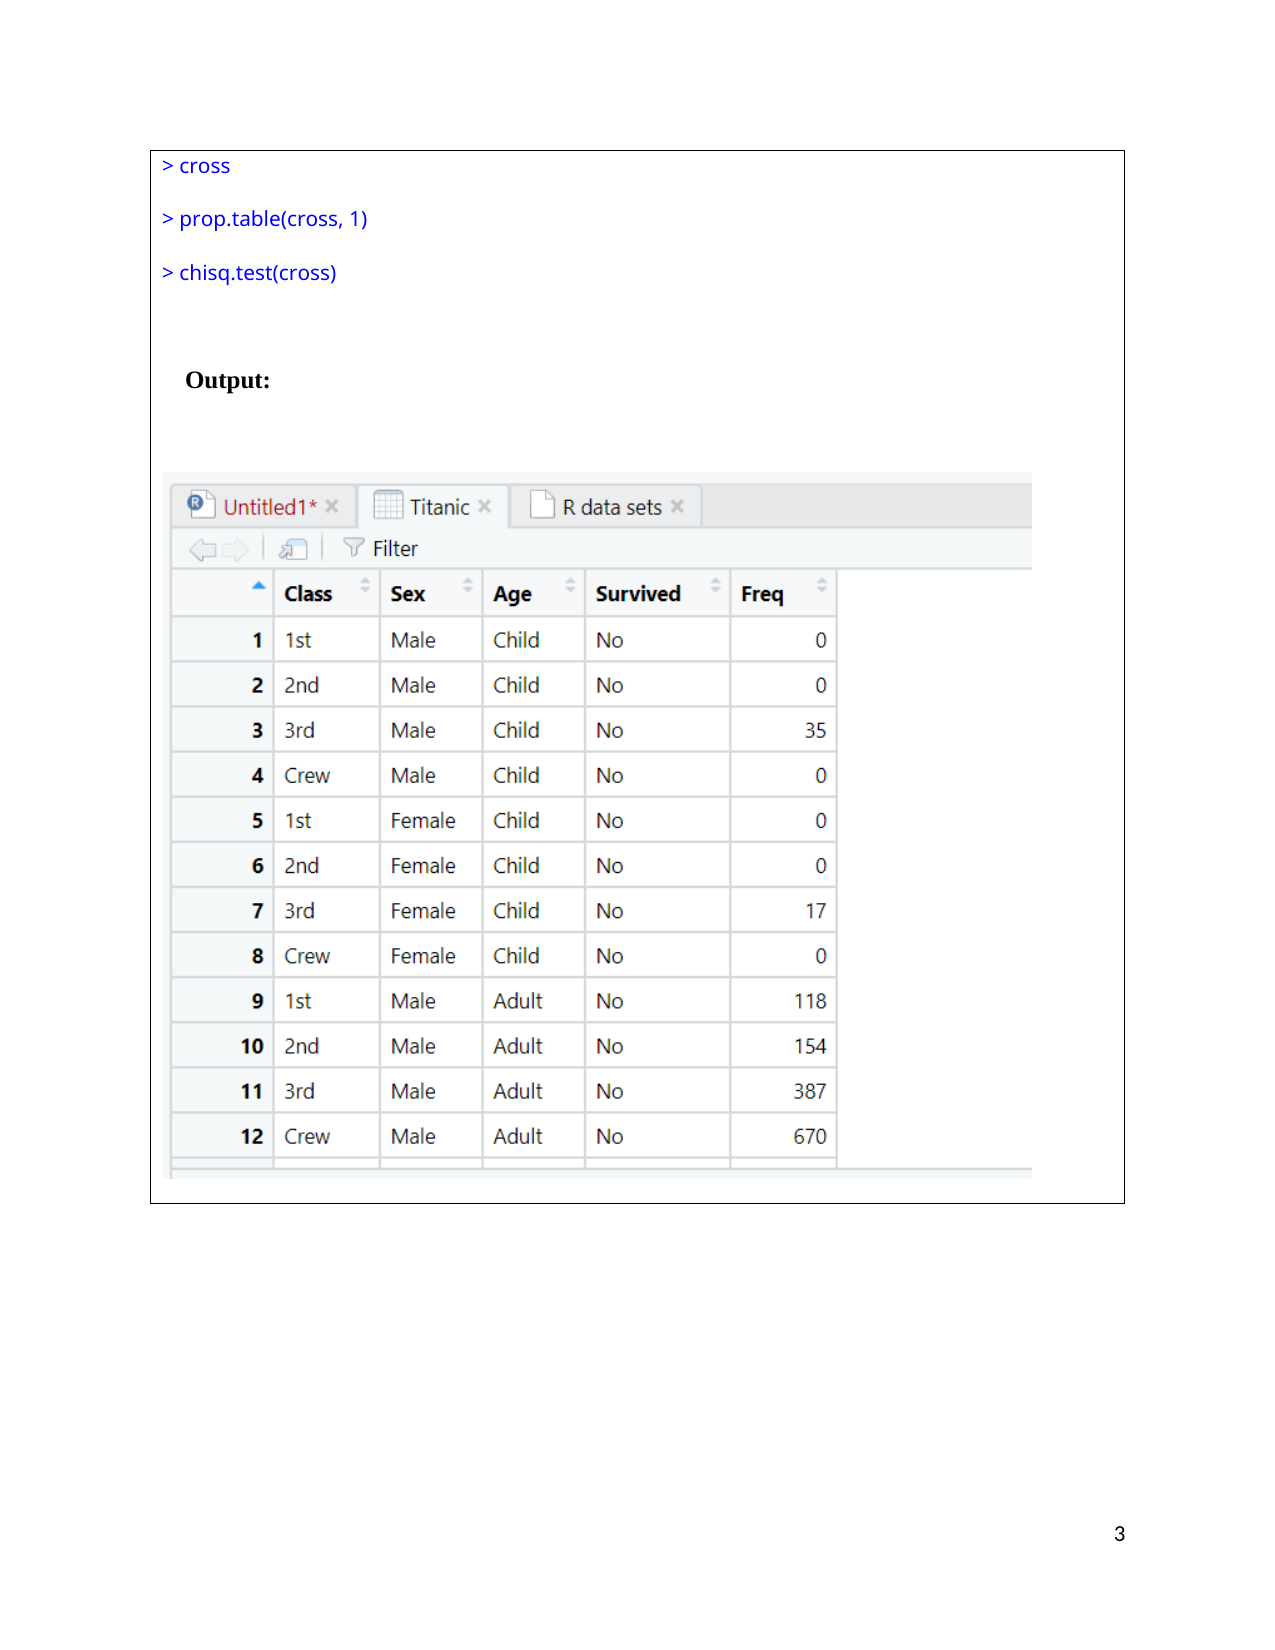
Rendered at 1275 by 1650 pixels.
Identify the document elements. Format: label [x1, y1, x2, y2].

table_header [151, 151, 1124, 1203]
picture [161, 472, 1032, 1179]
